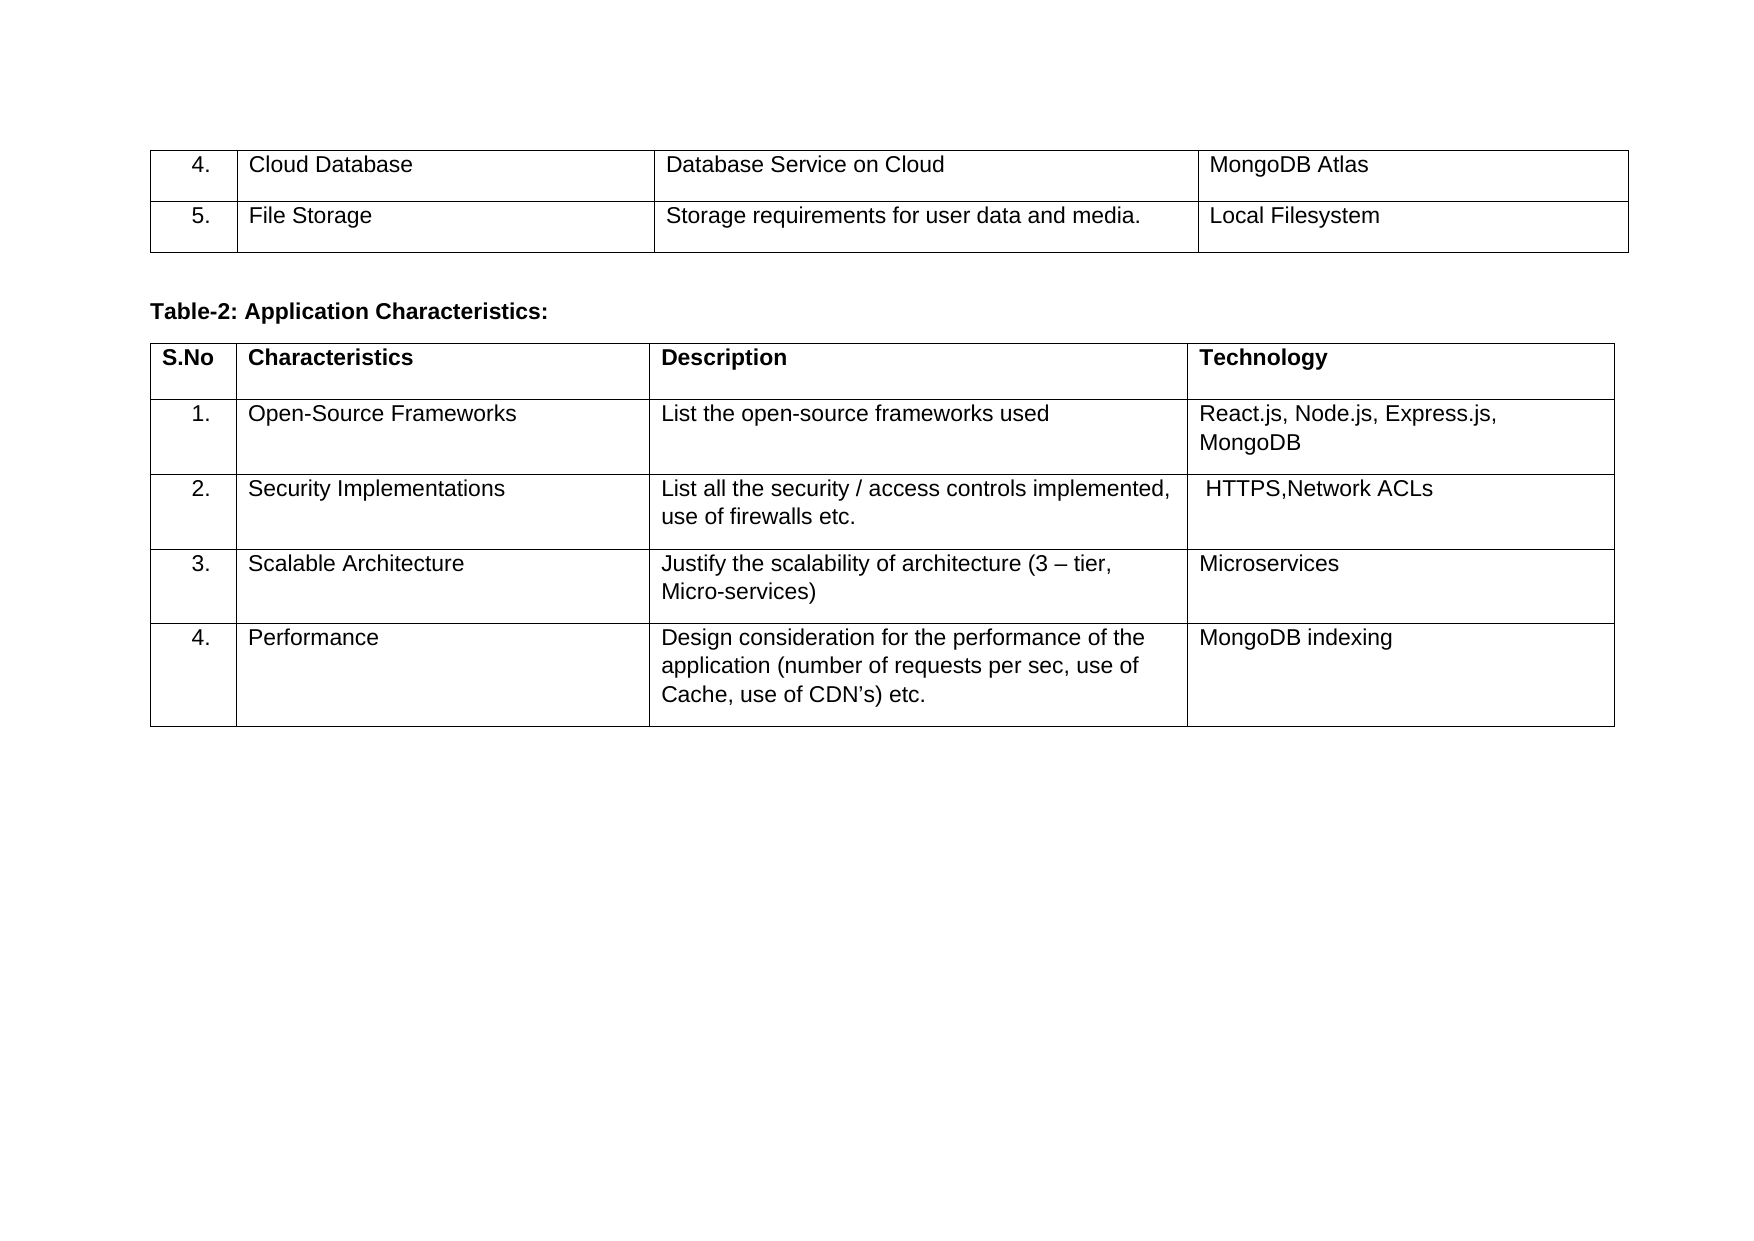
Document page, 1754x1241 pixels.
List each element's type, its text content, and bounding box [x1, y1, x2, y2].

table_cell Local Filesystem [1199, 202, 1628, 252]
table_cell Cloud Database [238, 151, 654, 201]
table_cell Scalable Architecture [237, 550, 649, 623]
table_cell Database Service on Cloud [655, 151, 1198, 201]
table_cell [151, 151, 237, 201]
table_cell [151, 624, 236, 726]
table_cell MongoDB indexing [1188, 624, 1614, 726]
table_cell MongoDB Atlas [1199, 151, 1628, 201]
table_cell Design consideration for the performance of the application (number of requests per sec, use of Cache, use of CDN’s) etc. [650, 624, 1187, 726]
table_cell [151, 550, 236, 623]
table_cell React.js, Node.js, Express.js, MongoDB [1188, 400, 1614, 474]
table_cell [151, 400, 236, 474]
table_cell [151, 202, 237, 252]
table_header Technology [1188, 344, 1614, 399]
table_cell Microservices [1188, 550, 1614, 623]
table_cell Security Implementations [237, 475, 649, 548]
table_cell HTTPS,Network ACLs [1188, 475, 1614, 548]
table_header Characteristics [237, 344, 649, 399]
table_cell Open-Source Frameworks [237, 400, 649, 474]
table_cell File Storage [238, 202, 654, 252]
table_header Description [650, 344, 1187, 399]
table_cell List the open-source frameworks used [650, 400, 1187, 474]
table_header S.No [151, 344, 236, 399]
table_cell [151, 475, 236, 548]
text Table-2: Application Characteristics: [150, 298, 1665, 324]
table_cell Performance [237, 624, 649, 726]
table_cell List all the security / access controls implemented, use of firewalls etc. [650, 475, 1187, 548]
table_cell Storage requirements for user data and media. [655, 202, 1198, 252]
table_cell Justify the scalability of architecture (3 – tier, Micro-services) [650, 550, 1187, 623]
